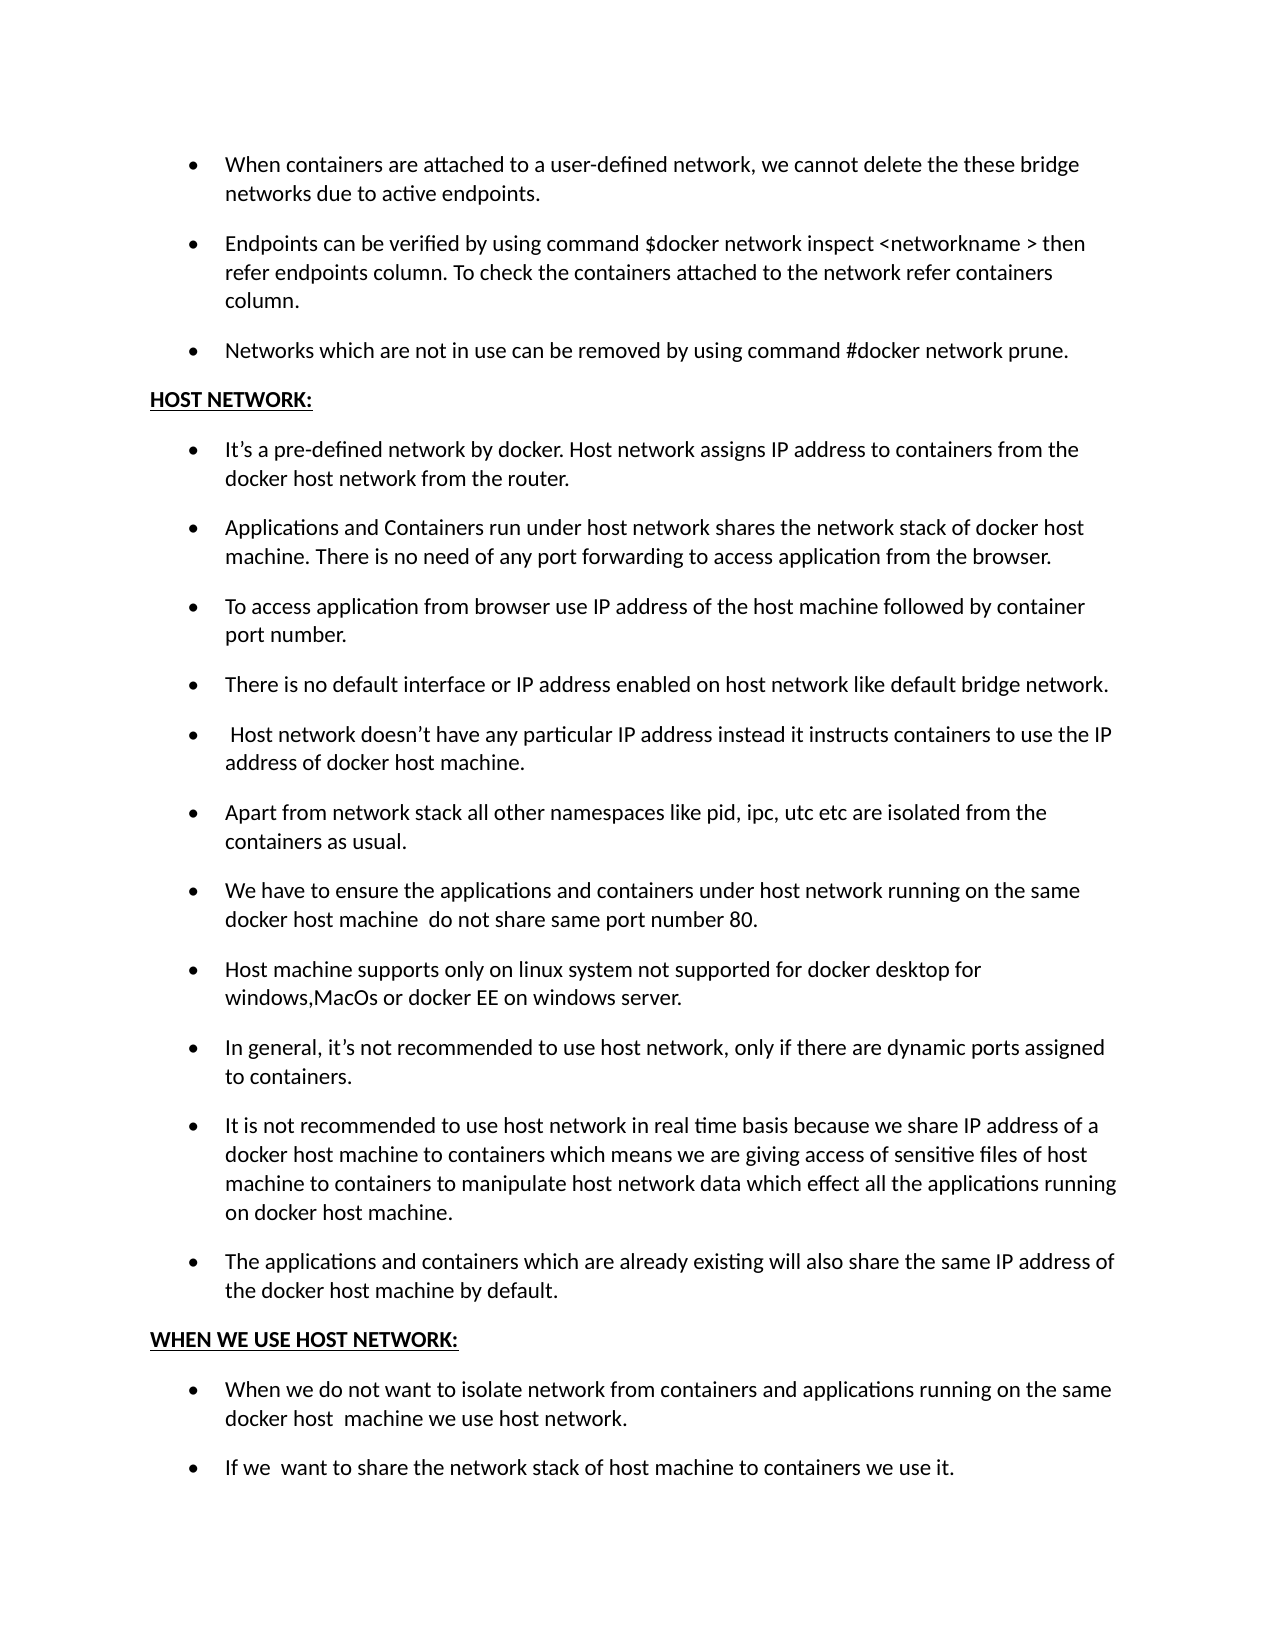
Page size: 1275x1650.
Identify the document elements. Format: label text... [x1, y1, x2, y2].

list The applications and containers which are already existing will also share the same IP address of the docker host machine by default. [187, 1247, 1125, 1304]
list In general, it’s not recommended to use host network, only if there are dynamic ports assigned to containers. [187, 1032, 1125, 1090]
list It is not recommended to use host network in real time basis because we share IP address of a docker host machine to containers which means we are giving access of sensitive files of host machine to containers to manipulate host network data which effect all the applications running on docker host machine. [187, 1111, 1125, 1226]
list To access application from browser use IP address of the host machine followed by container port number. [187, 591, 1125, 649]
list Host machine supports only on linux system not supported for docker desktop for windows,MacOs or docker EE on windows server. [187, 954, 1125, 1012]
list Apart from network stack all other namespaces like pid, ipc, utc etc are isolated from the containers as usual. [187, 797, 1125, 855]
list We have to ensure the applications and containers under host network running on the same docker host machine do not share same port number 80. [187, 876, 1125, 933]
text HOST NETWORK: [150, 385, 1125, 414]
list If we want to share the network stack of host machine to containers we use it. [187, 1453, 1125, 1482]
list When we do not want to isolate network from containers and applications running on the same docker host machine we use host network. [187, 1374, 1125, 1432]
list Host network doesn’t have any particular IP address instead it instructs containers to use the IP address of docker host machine. [187, 719, 1125, 777]
list There is no default interface or IP address enabled on host network like default bridge network. [187, 669, 1125, 698]
list It’s a pre-defined network by docker. Host network assigns IP address to containers from the docker host network from the router. [187, 434, 1125, 492]
list Networks which are not in use can be removed by using command #docker network prune. [187, 335, 1125, 364]
list When containers are attached to a user-defined network, we cannot delete the these bridge networks due to active endpoints. [187, 150, 1125, 207]
list Applications and Containers run under host network shares the network stack of docker host machine. There is no need of any port forwarding to access application from the browser. [187, 513, 1125, 570]
list Endpoints can be verified by using command $docker network inspect <networkname > then refer endpoints column. To check the containers attached to the network refer containers column. [187, 228, 1125, 314]
text WHEN WE USE HOST NETWORK: [150, 1325, 1125, 1354]
